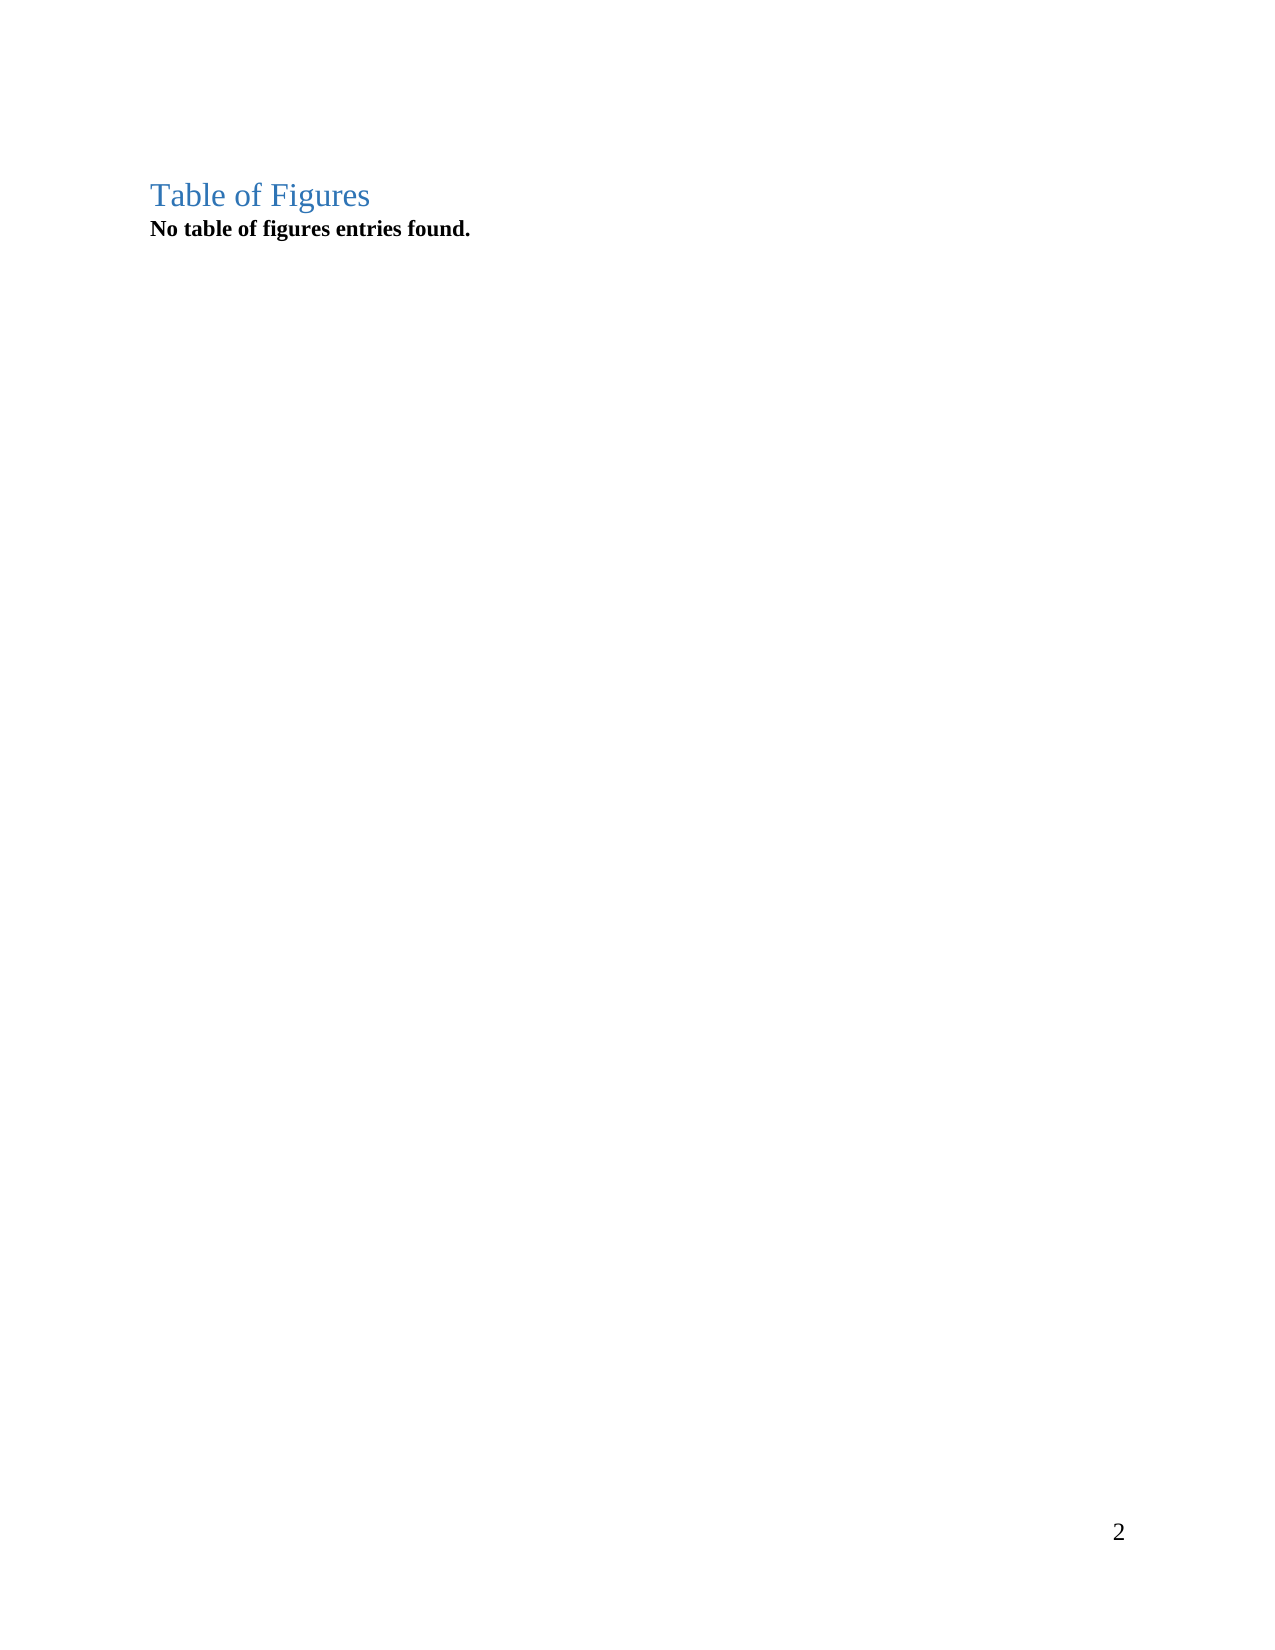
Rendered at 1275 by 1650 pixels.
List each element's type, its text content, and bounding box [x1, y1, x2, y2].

text No table of figures entries found. [150, 215, 1125, 242]
text Table of Figures [150, 175, 1125, 213]
